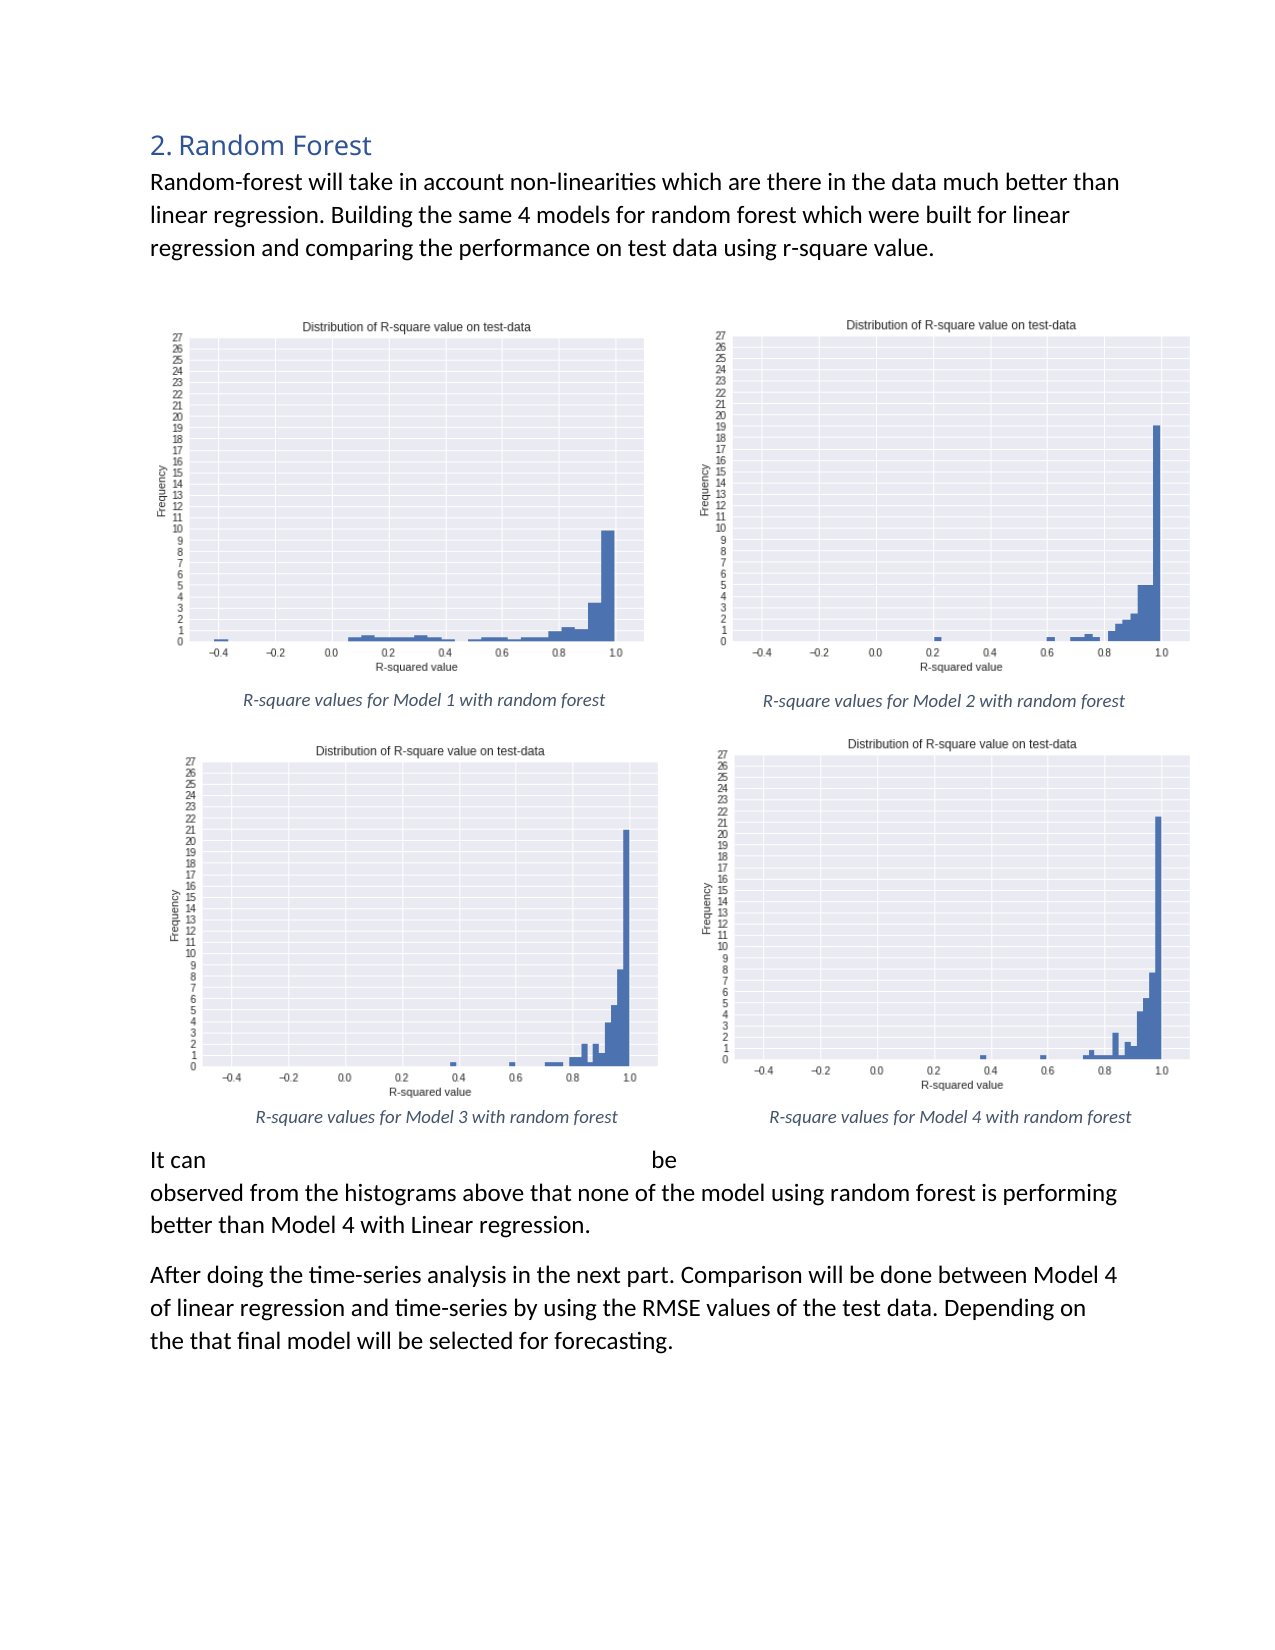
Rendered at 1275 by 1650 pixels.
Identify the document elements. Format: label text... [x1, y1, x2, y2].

text Random-forest will take in account non-linearities which are there in the data much better than linear regression. Building the same 4 models for random forest which were built for linear regression and comparing the performance on test data using r-square value. [150, 166, 1125, 262]
picture [150, 315, 647, 678]
picture [696, 732, 1192, 1095]
text After doing the time-series analysis in the next part. Comparison will be done between Model 4 of linear regression and time-series by using the RMSE values of the test data. Depending on the that final model will be selected for forecasting. [150, 1259, 1125, 1356]
subtitle Random Forest [150, 126, 1125, 163]
picture [693, 313, 1194, 676]
picture [163, 740, 660, 1103]
